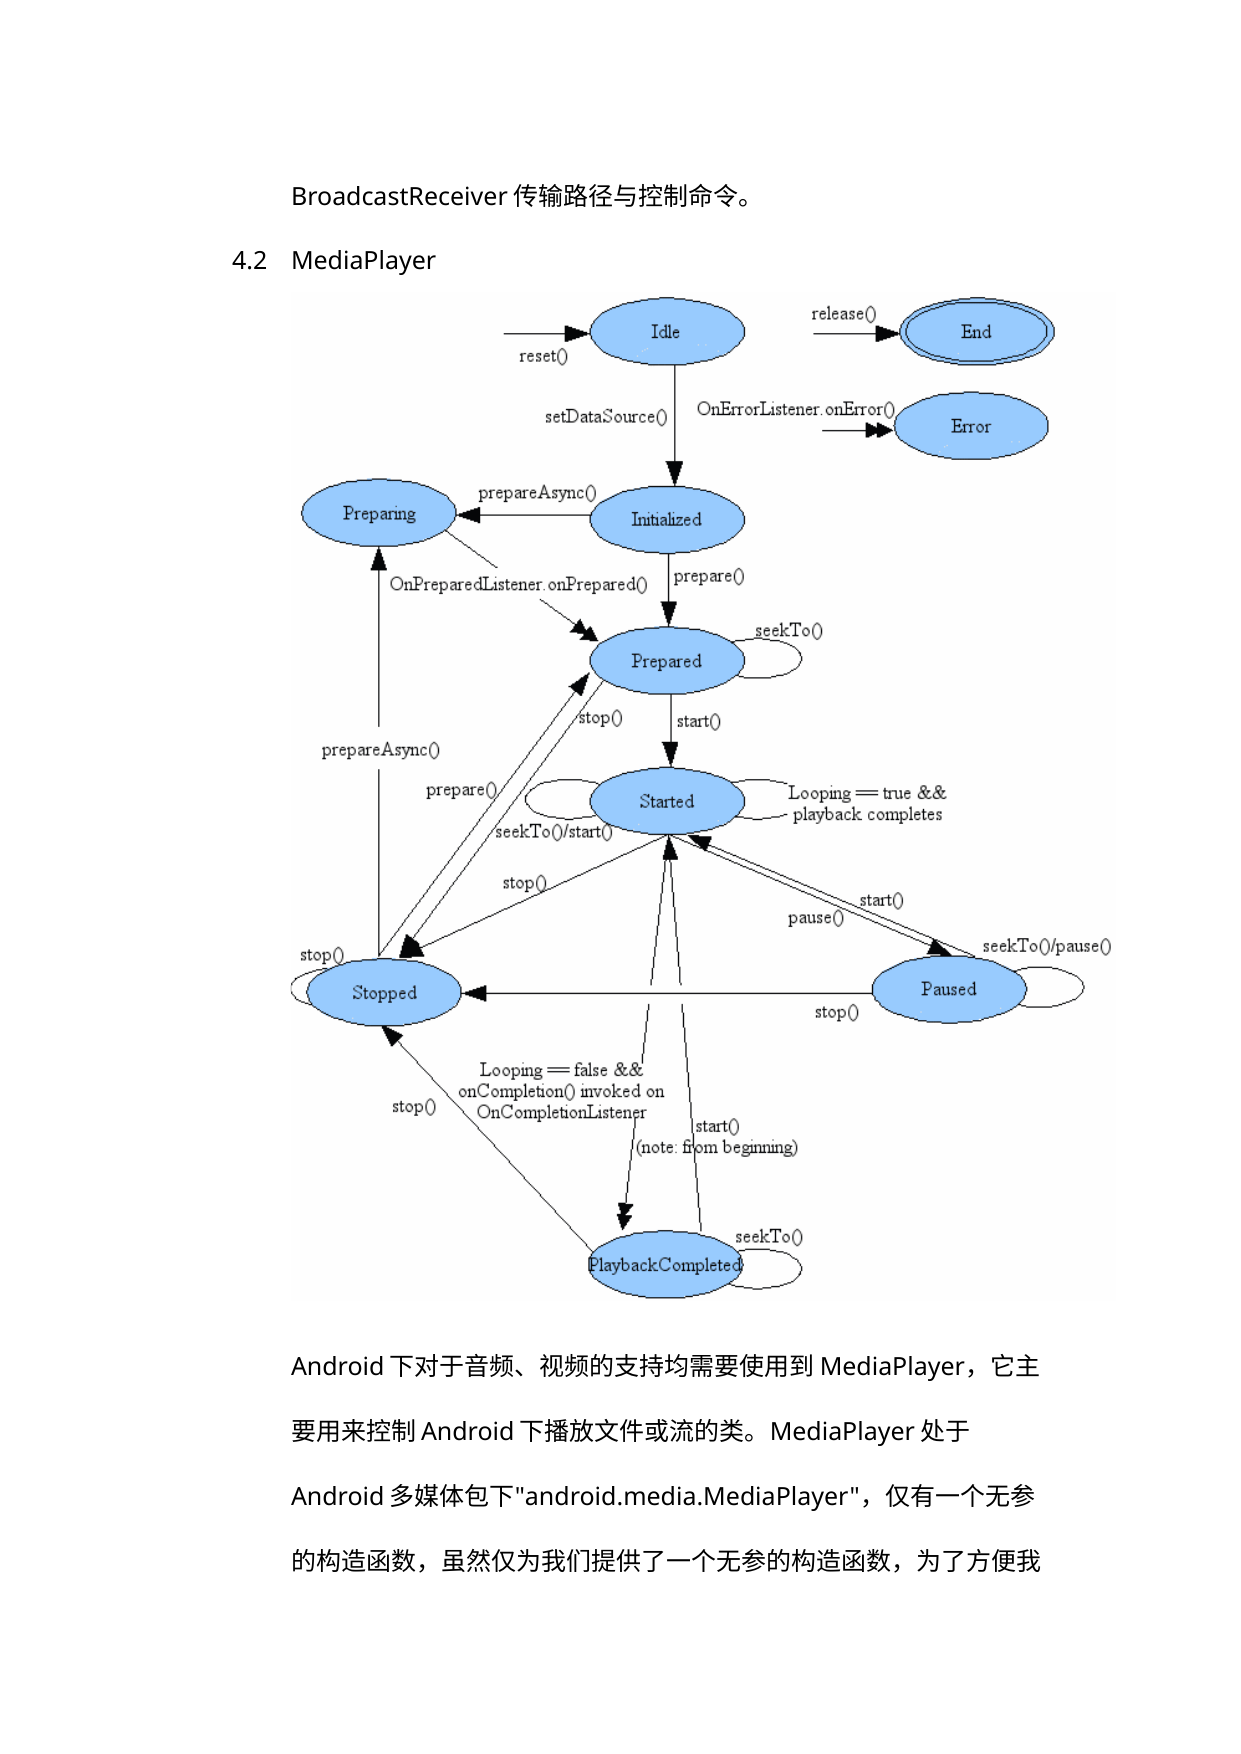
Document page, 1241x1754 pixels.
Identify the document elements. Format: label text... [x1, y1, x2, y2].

picture [290, 292, 1117, 1301]
list MediaPlayer [232, 227, 1053, 292]
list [291, 162, 1053, 227]
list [291, 1332, 1053, 1592]
